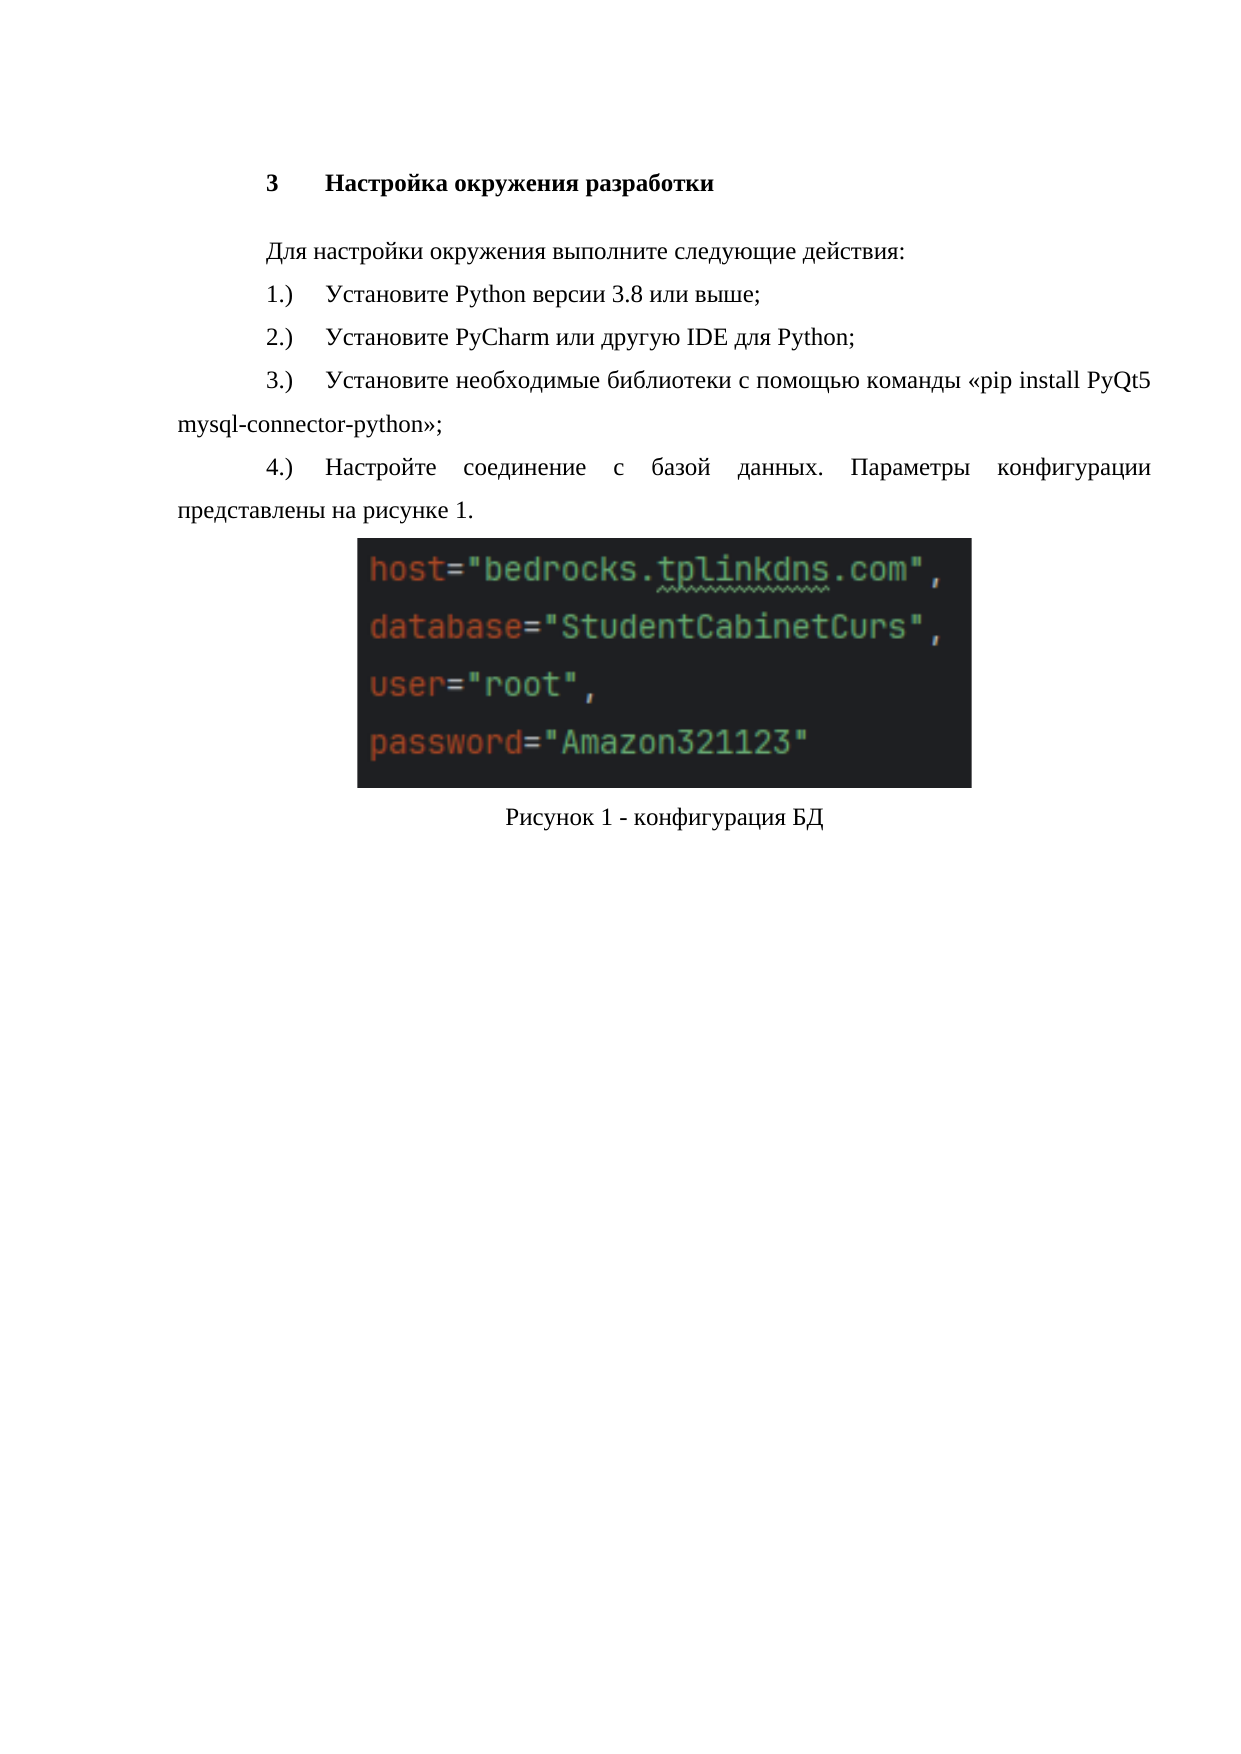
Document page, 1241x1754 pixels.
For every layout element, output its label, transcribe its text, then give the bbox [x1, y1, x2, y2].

list Настройте соединение с базой данных. Параметры конфигурации представлены на рисунке 1. [177, 452, 1152, 524]
subtitle Настройка окружения разработки [177, 168, 1152, 197]
picture [357, 538, 972, 788]
list Установите необходимые библиотеки с помощью команды «pip install PyQt5 mysql-connector-python»; [177, 366, 1152, 437]
list Установите PyCharm или другую IDE для Python; [177, 322, 1152, 351]
list Установите Python версии 3.8 или выше; [177, 279, 1152, 308]
text Для настройки окружения выполните следующие действия: [177, 236, 1152, 265]
